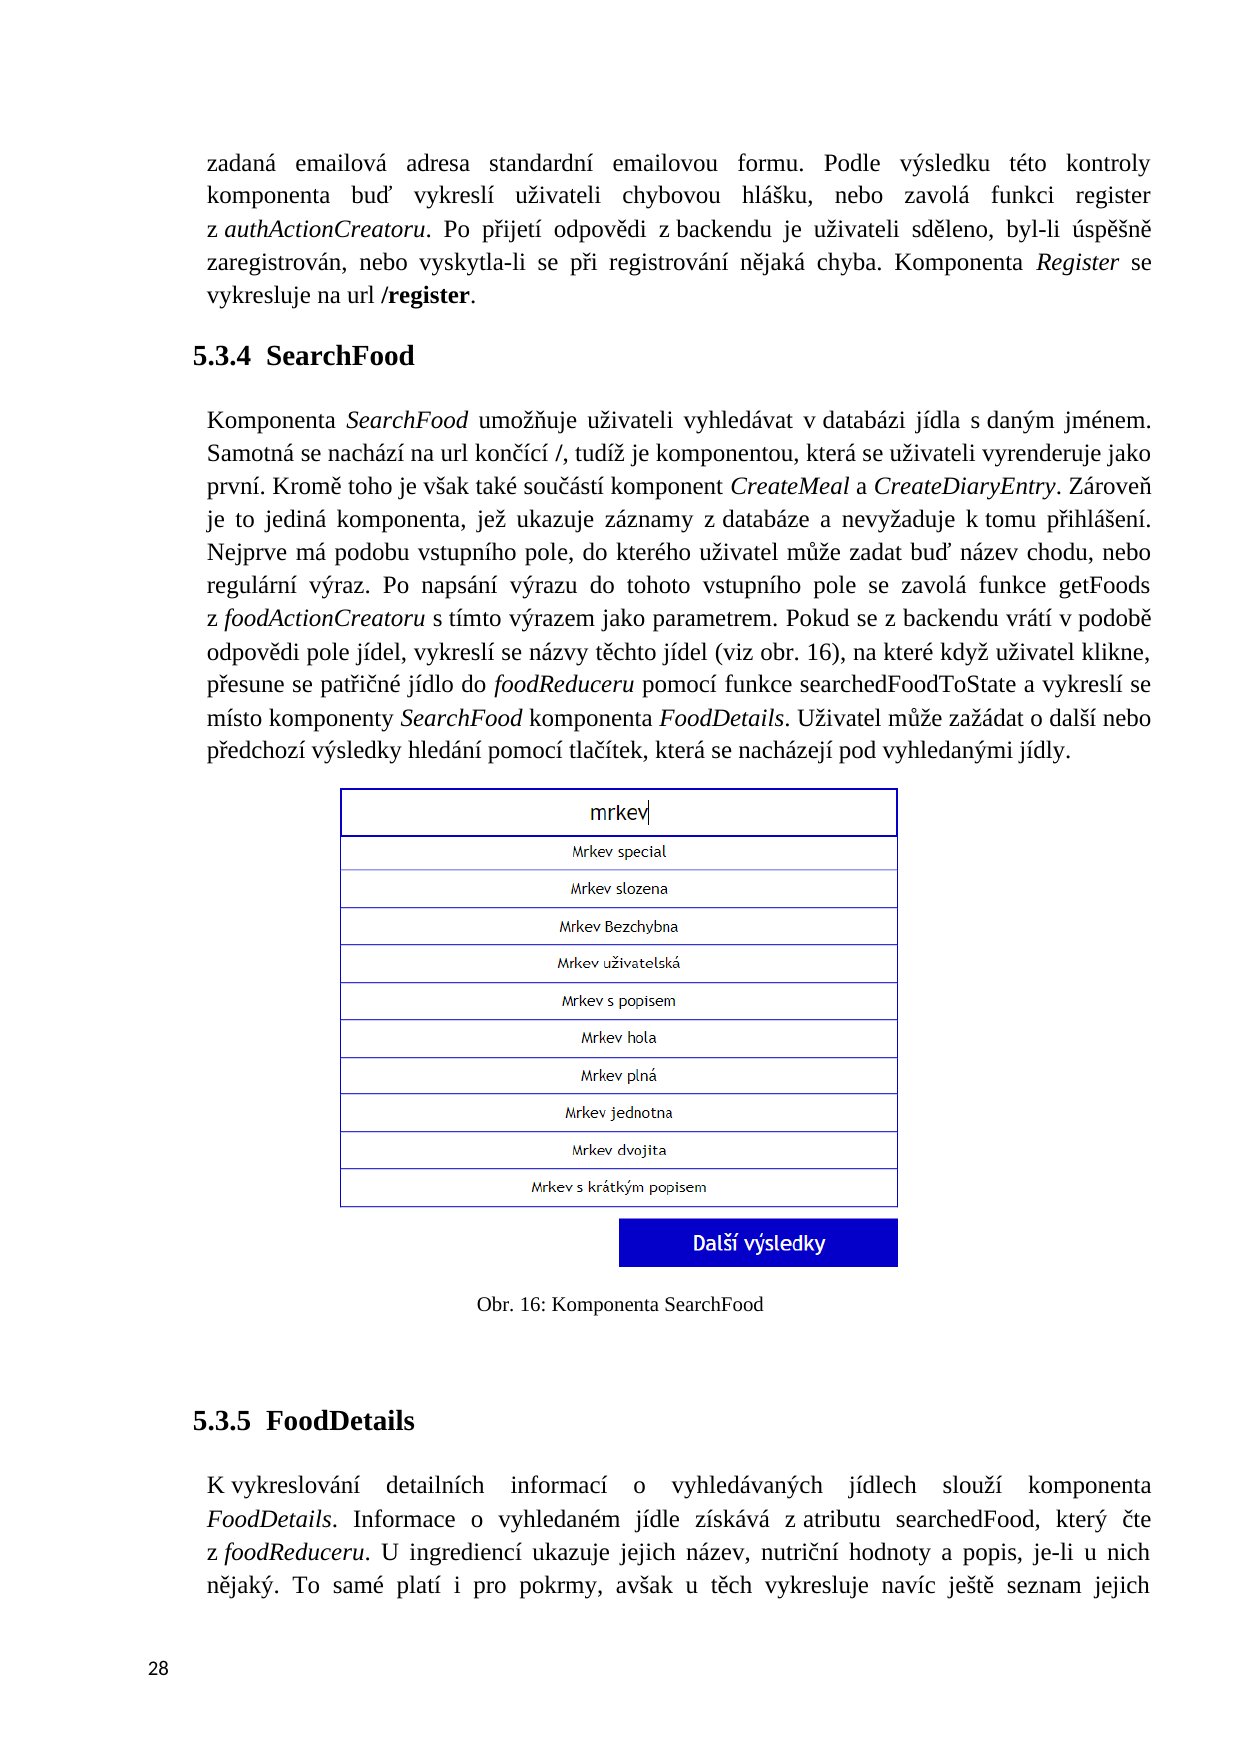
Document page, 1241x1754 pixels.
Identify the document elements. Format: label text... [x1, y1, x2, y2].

subtitle SearchFood [251, 338, 1152, 371]
text Komponenta SearchFood umožňuje uživateli vyhledávat v databázi jídla s daným jménem. Samotná se nachází na url končící /, tudíž je komponentou, která se uživateli vyrenderuje jako první. Kromě toho je však také součástí komponent CreateMeal a CreateDiaryEntry. Zároveň je to jediná komponenta, jež ukazuje záznamy z databáze a nevyžaduje k tomu přihlášení. Nejprve má podobu vstupního pole, do kterého uživatel může zadat buď název chodu, nebo regulární výraz. Po napsání výrazu do tohoto vstupního pole se zavolá funkce getFoods z foodActionCreatoru s tímto výrazem jako parametrem. Pokud se z backendu vrátí v podobě odpovědi pole jídel, vykreslí se názvy těchto jídel (viz obr. 16), na které když uživatel klikne, přesune se patřičné jídlo do foodReduceru pomocí funkce searchedFoodToState a vykreslí se místo komponenty SearchFood komponenta FoodDetails. Uživatel může zažádat o další nebo předchozí výsledky hledání pomocí tlačítek, která se nacházejí pod vyhledanými jídly. [207, 405, 1152, 764]
subtitle FoodDetails [251, 1403, 1152, 1436]
picture [320, 774, 921, 1282]
